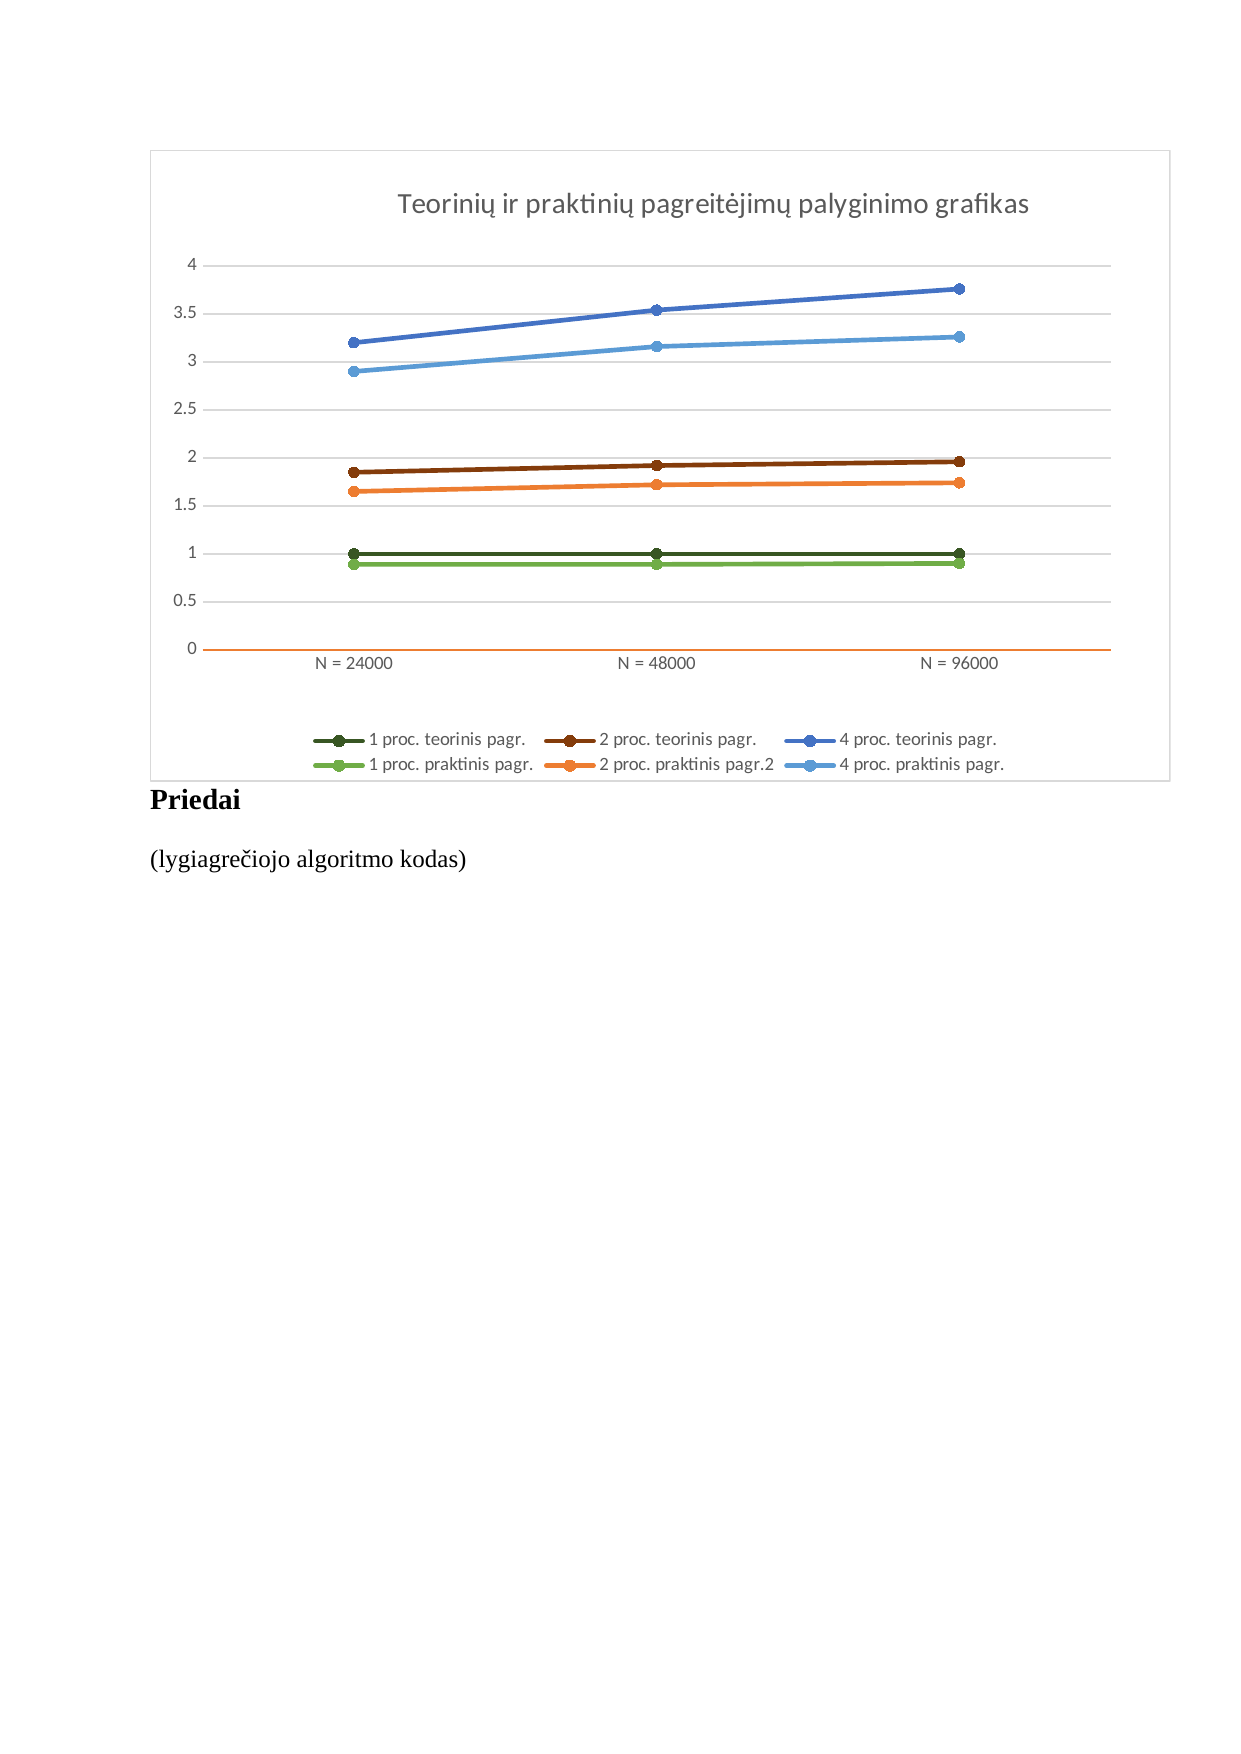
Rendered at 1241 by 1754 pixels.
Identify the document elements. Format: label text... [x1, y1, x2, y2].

text (lygiagrečiojo algoritmo kodas) [150, 844, 1090, 873]
text Priedai [150, 782, 1090, 816]
